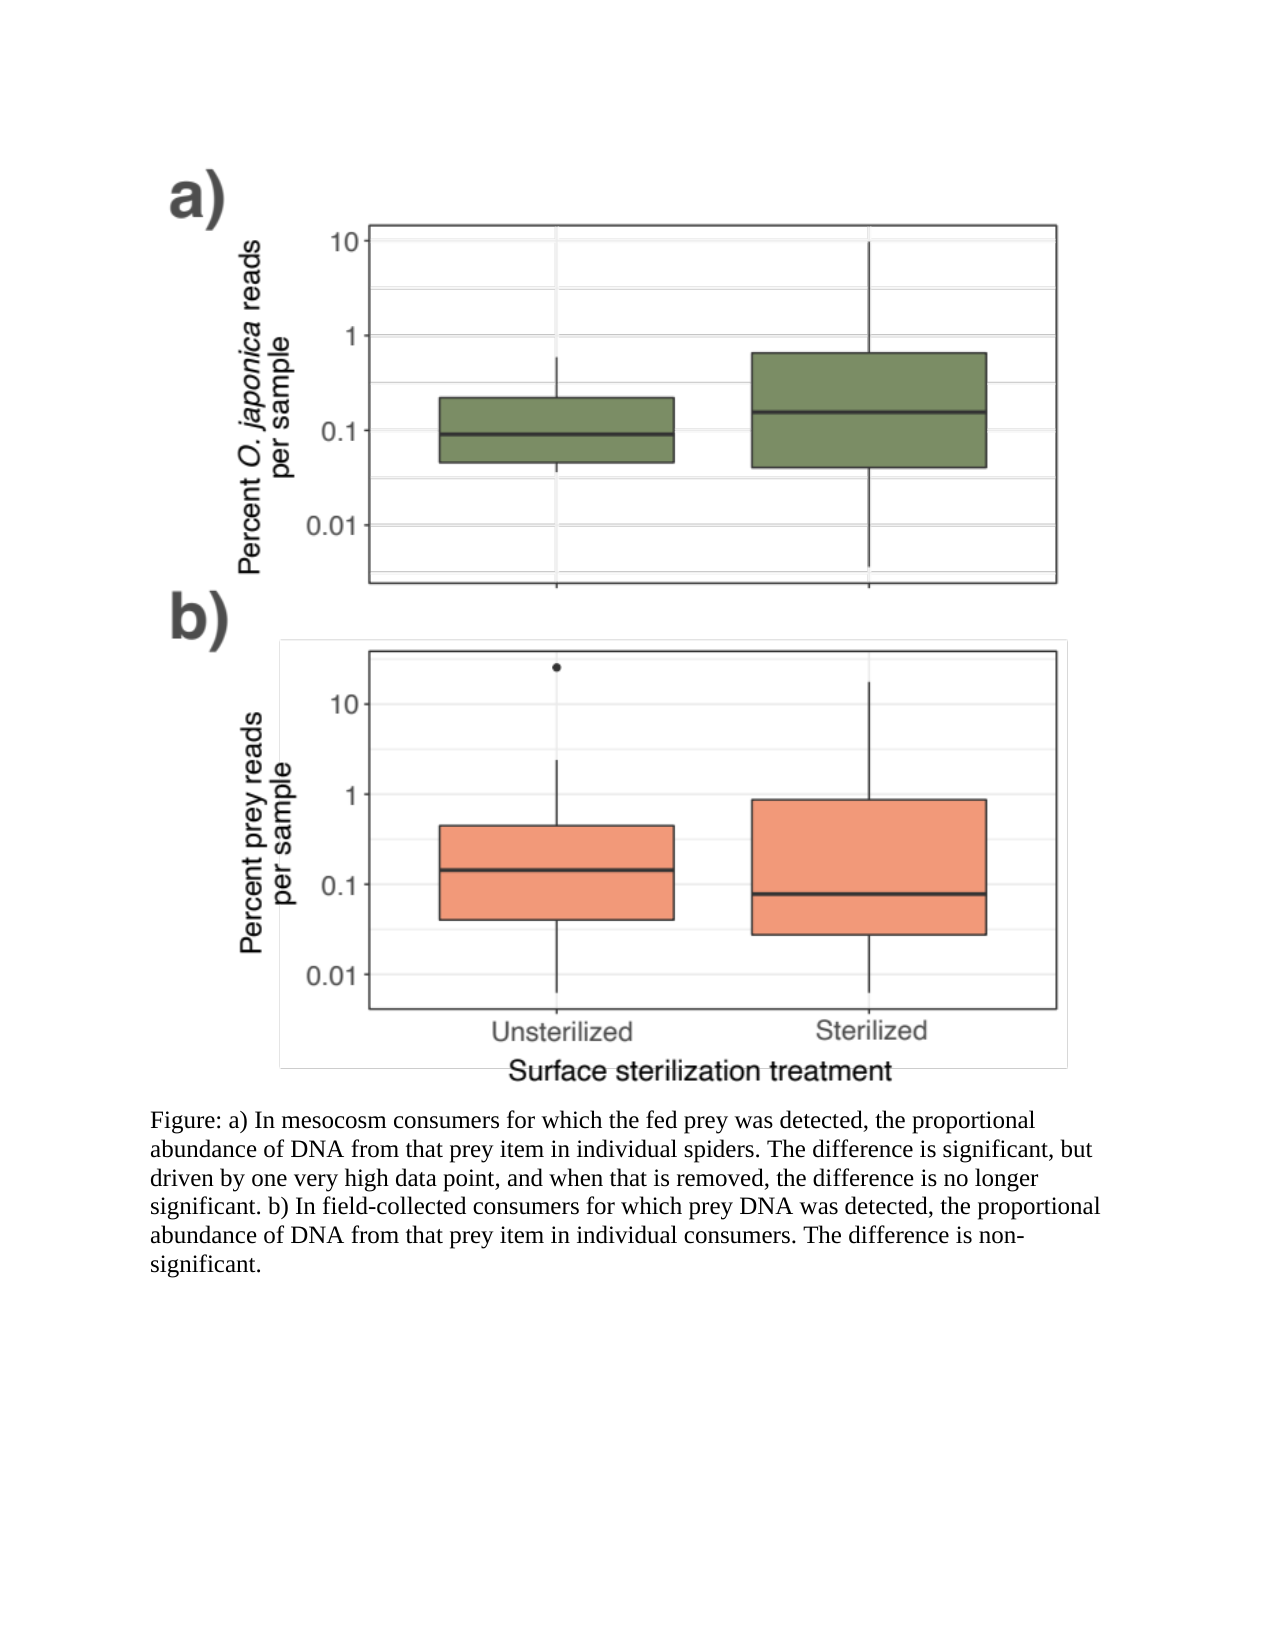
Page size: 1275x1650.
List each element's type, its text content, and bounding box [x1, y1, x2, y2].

text Figure: a) In mesocosm consumers for which the fed prey was detected, the proportional abundance of DNA from that prey item in individual spiders. The difference is significant, but driven by one very high data point, and when that is removed, the difference is no longer significant. b) In field-collected consumers for which prey DNA was detected, the proportional abundance of DNA from that prey item in individual consumers. The difference is non-significant. [150, 1105, 1125, 1278]
